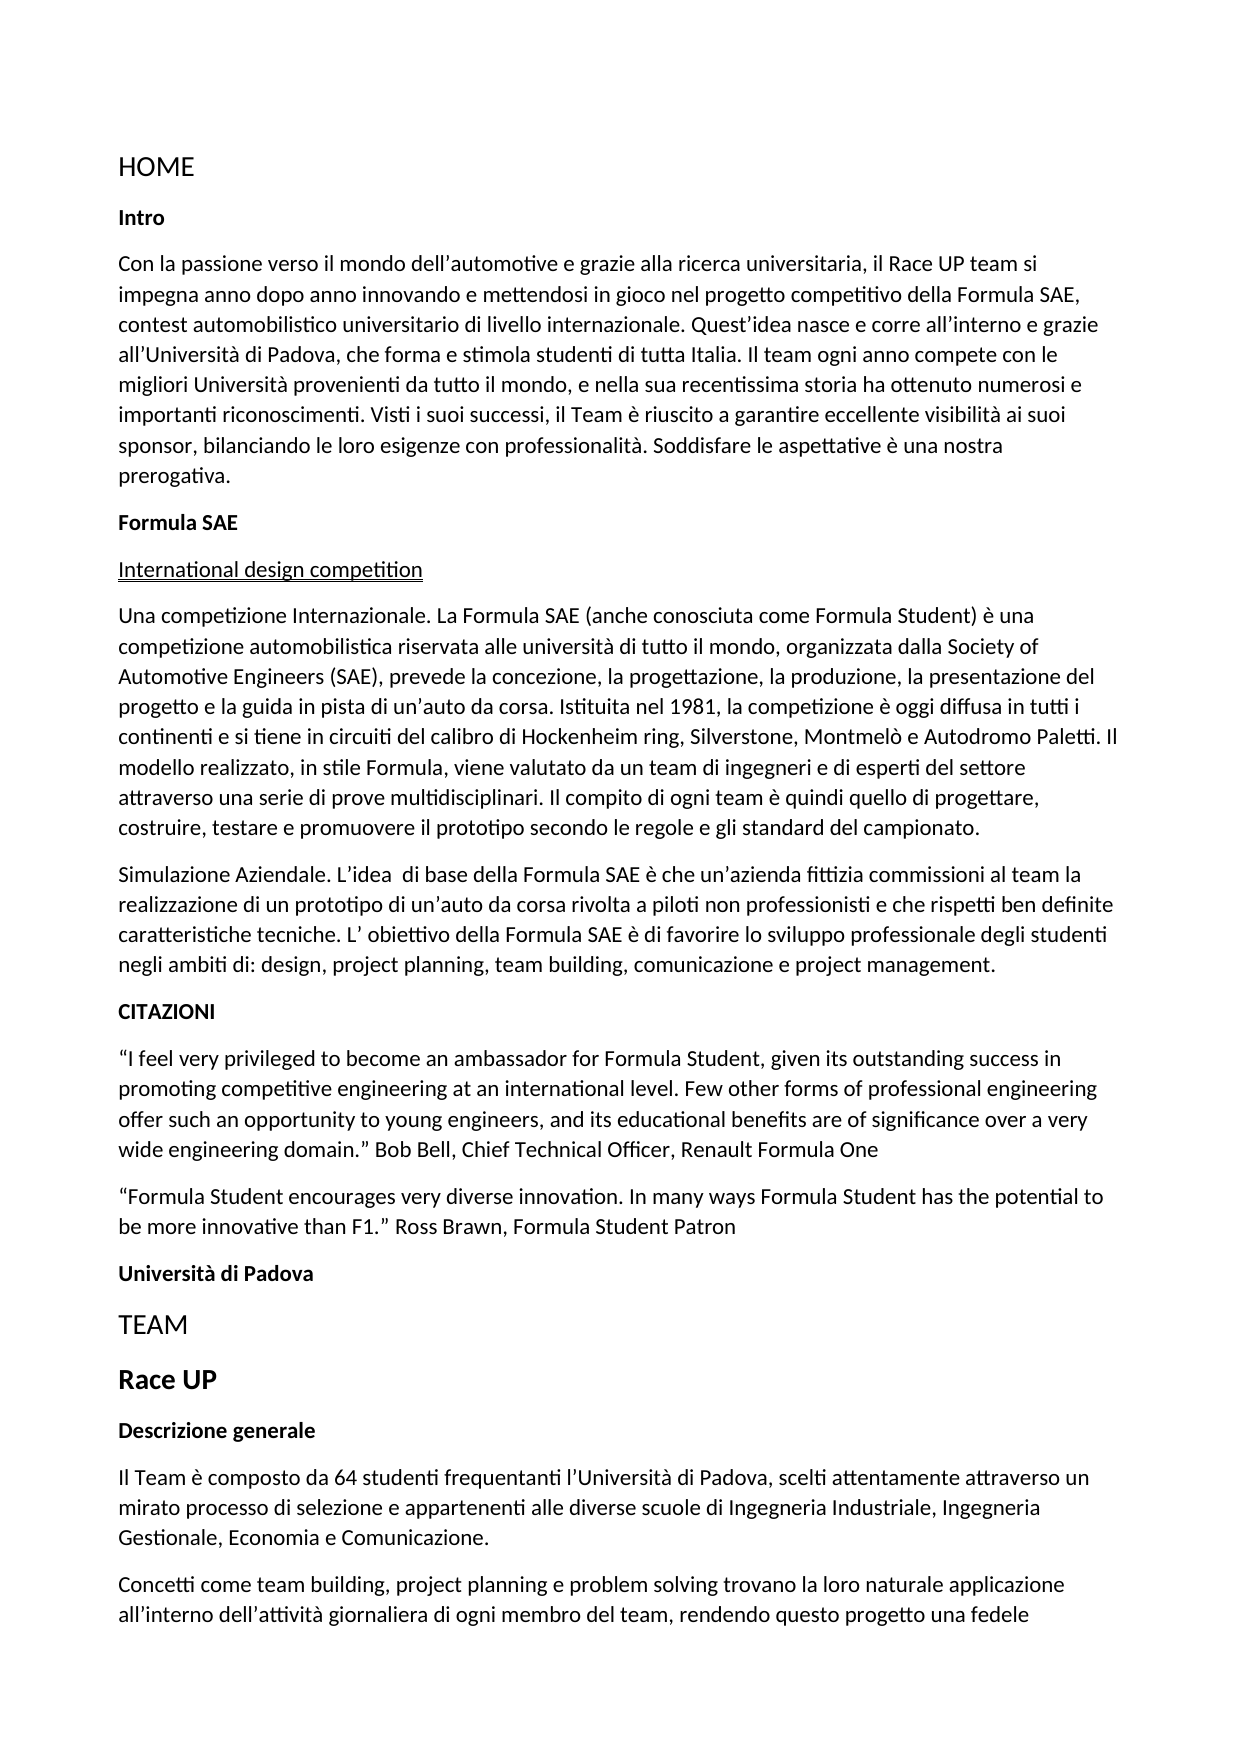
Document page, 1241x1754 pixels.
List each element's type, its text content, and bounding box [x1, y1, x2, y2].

text Simulazione Aziendale. L’idea di base della Formula SAE è che un’azienda fittizia commissioni al team la realizzazione di un prototipo di un’auto da corsa rivolta a piloti non professionisti e che rispetti ben definite caratteristiche tecniche. L’ obiettivo della Formula SAE è di favorire lo sviluppo professionale degli studenti negli ambiti di: design, project planning, team building, comunicazione e project management. [118, 860, 1122, 979]
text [118, 1570, 1122, 1628]
text “Formula Student encourages very diverse innovation. In many ways Formula Student has the potential to be more innovative than F1.” Ross Brawn, Formula Student Patron [118, 1182, 1122, 1240]
text Race UP [118, 1361, 1122, 1397]
text Il Team è composto da 64 studenti frequentanti l’Università di Padova, scelti attentamente attraverso un mirato processo di selezione e appartenenti alle diverse scuole di Ingegneria Industriale, Ingegneria Gestionale, Economia e Comunicazione. [118, 1463, 1122, 1551]
text International design competition [118, 555, 1122, 583]
text “I feel very privileged to become an ambassador for Formula Student, given its outstanding success in promoting competitive engineering at an international level. Few other forms of professional engineering offer such an opportunity to young engineers, and its educational benefits are of significance over a very wide engineering domain.” Bob Bell, Chief Technical Officer, Renault Formula One [118, 1044, 1122, 1163]
text Formula SAE [118, 508, 1122, 536]
text HOME [118, 148, 1122, 183]
text Università di Padova [118, 1259, 1122, 1287]
text Una competizione Internazionale. La Formula SAE (anche conosciuta come Formula Student) è una competizione automobilistica riservata alle università di tutto il mondo, organizzata dalla Society of Automotive Engineers (SAE), prevede la concezione, la progettazione, la produzione, la presentazione del progetto e la guida in pista di un’auto da corsa. Istituita nel 1981, la competizione è oggi diffusa in tutti i continenti e si tiene in circuiti del calibro di Hockenheim ring, Silverstone, Montmelò e Autodromo Paletti. Il modello realizzato, in stile Formula, viene valutato da un team di ingegneri e di esperti del settore attraverso una serie di prove multidisciplinari. Il compito di ogni team è quindi quello di progettare, costruire, testare e promuovere il prototipo secondo le regole e gli standard del campionato. [118, 602, 1122, 841]
text Intro [118, 203, 1122, 231]
text CITAZIONI [118, 997, 1122, 1026]
text TEAM [118, 1306, 1122, 1341]
text Descrizione generale [118, 1416, 1122, 1444]
text Con la passione verso il mondo dell’automotive e grazie alla ricerca universitaria, il Race UP team si impegna anno dopo anno innovando e mettendosi in gioco nel progetto competitivo della Formula SAE, contest automobilistico universitario di livello internazionale. Quest’idea nasce e corre all’interno e grazie all’Università di Padova, che forma e stimola studenti di tutta Italia. Il team ogni anno compete con le migliori Università provenienti da tutto il mondo, e nella sua recentissima storia ha ottenuto numerosi e importanti riconoscimenti. Visti i suoi successi, il Team è riuscito a garantire eccellente visibilità ai suoi sponsor, bilanciando le loro esigenze con professionalità. Soddisfare le aspettative è una nostra prerogativa. [118, 249, 1122, 489]
